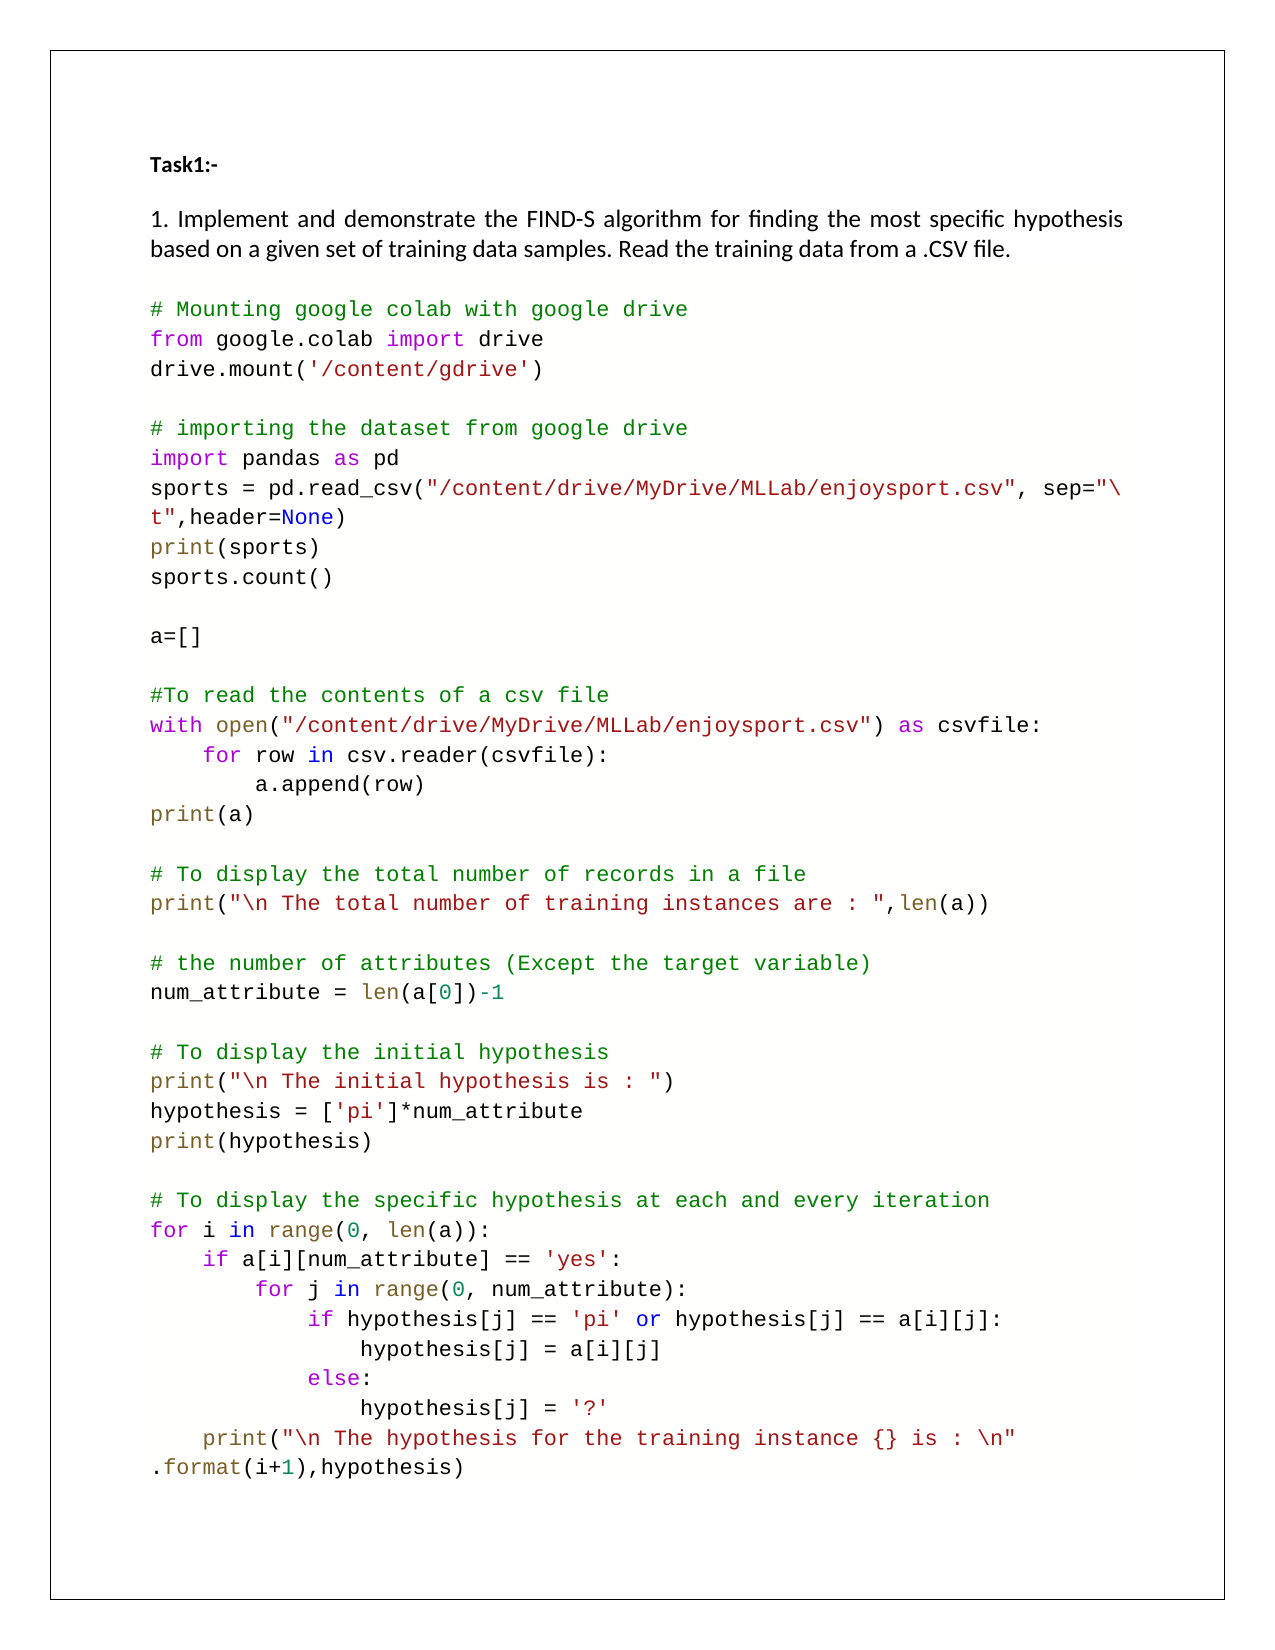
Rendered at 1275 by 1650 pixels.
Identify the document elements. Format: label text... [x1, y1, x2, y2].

text # To display the specific hypothesis at each and every iteration [150, 1184, 1125, 1214]
text for j in range(0, num_attribute): [150, 1273, 1125, 1303]
text a=[] [150, 620, 1125, 650]
text #To read the contents of a csv file [150, 680, 1125, 709]
text print(a) [150, 798, 1125, 828]
text print("\n The total number of training instances are : ",len(a)) [150, 887, 1125, 917]
text num_attribute = len(a[0])-1 [150, 977, 1125, 1006]
text for row in csv.reader(csvfile): [150, 739, 1125, 769]
text print("\n The hypothesis for the training instance {} is : \n" .format(i+1),hypothesis) [150, 1422, 1125, 1481]
text a.append(row) [150, 769, 1125, 798]
text import pandas as pd [150, 442, 1125, 472]
text for i in range(0, len(a)): [150, 1214, 1125, 1244]
text hypothesis = ['pi']*num_attribute [150, 1095, 1125, 1125]
text # the number of attributes (Except the target variable) [150, 947, 1125, 977]
text hypothesis[j] = a[i][j] [150, 1333, 1125, 1362]
text drive.mount('/content/gdrive') [150, 353, 1125, 383]
text hypothesis[j] = '?' [150, 1392, 1125, 1422]
text with open("/content/drive/MyDrive/MLLab/enjoysport.csv") as csvfile: [150, 709, 1125, 739]
text # To display the total number of records in a file [150, 858, 1125, 887]
text else: [150, 1362, 1125, 1392]
text 1. Implement and demonstrate the FIND-S algorithm for finding the most specific hypothesis based on a given set of training data samples. Read the training data from a .CSV file. [150, 203, 1125, 264]
text sports = pd.read_csv("/content/drive/MyDrive/MLLab/enjoysport.csv", sep="\t",header=None) [150, 472, 1125, 531]
text if a[i][num_attribute] == 'yes': [150, 1244, 1125, 1273]
text # Mounting google colab with google drive [150, 294, 1125, 323]
text # To display the initial hypothesis [150, 1036, 1125, 1066]
text Task1:- [150, 150, 1125, 178]
text sports.count() [150, 561, 1125, 591]
text # importing the dataset from google drive [150, 412, 1125, 442]
text print(hypothesis) [150, 1125, 1125, 1155]
text print("\n The initial hypothesis is : ") [150, 1066, 1125, 1095]
text from google.colab import drive [150, 323, 1125, 353]
text print(sports) [150, 531, 1125, 561]
text if hypothesis[j] == 'pi' or hypothesis[j] == a[i][j]: [150, 1303, 1125, 1333]
